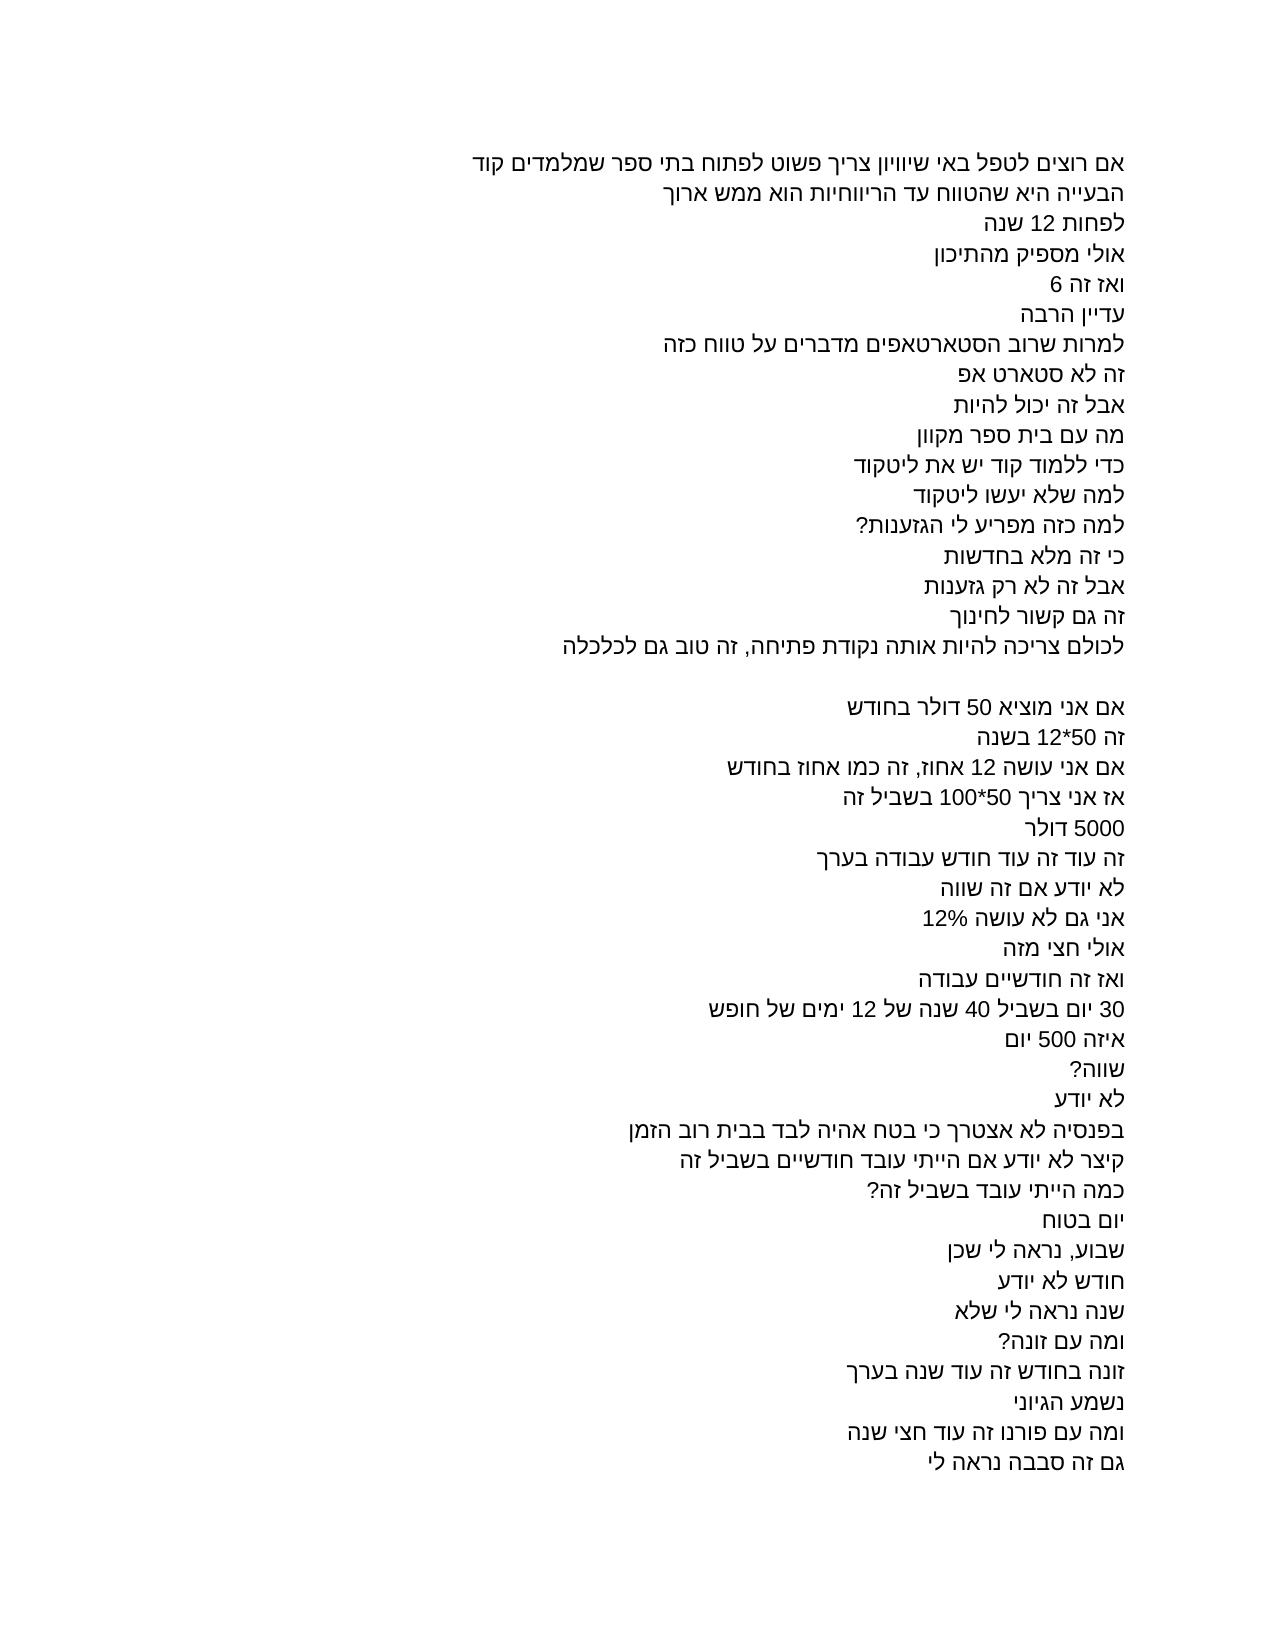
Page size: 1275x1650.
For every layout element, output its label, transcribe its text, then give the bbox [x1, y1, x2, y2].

text לפחות 12 שנה [150, 210, 1125, 237]
text איזה 500 יום [150, 1026, 1125, 1052]
text כי זה מלא בחדשות [150, 543, 1125, 569]
text בפנסיה לא אצטרך כי בטח אהיה לבד בבית רוב הזמן [150, 1117, 1125, 1143]
text הבעייה היא שהטווח עד הריווחיות הוא ממש ארוך [150, 180, 1125, 207]
text ומה עם פורנו זה עוד חצי שנה [150, 1419, 1125, 1445]
text אם אני עושה 12 אחוז, זה כמו אחוז בחודש [150, 754, 1125, 781]
text גם זה סבבה נראה לי [150, 1449, 1125, 1475]
text מה עם בית ספר מקוון [150, 422, 1125, 448]
text אולי מספיק מהתיכון [150, 241, 1125, 267]
text כדי ללמוד קוד יש את ליטקוד [150, 452, 1125, 478]
text כמה הייתי עובד בשביל זה? [150, 1177, 1125, 1203]
text ומה עם זונה? [150, 1328, 1125, 1354]
text חודש לא יודע [150, 1268, 1125, 1294]
text יום בטוח [150, 1207, 1125, 1234]
text לא יודע [150, 1086, 1125, 1113]
text זונה בחודש זה עוד שנה בערך [150, 1358, 1125, 1385]
text לא יודע אם זה שווה [150, 875, 1125, 901]
text למה כזה מפריע לי הגזענות? [150, 512, 1125, 539]
text עדיין הרבה [150, 301, 1125, 327]
text אם רוצים לטפל באי שיוויון צריך פשוט לפתוח בתי ספר שמלמדים קוד [150, 150, 1125, 176]
text ואז זה חודשיים עבודה [150, 966, 1125, 992]
text נשמע הגיוני [150, 1388, 1125, 1415]
text אז אני צריך 50*100 בשביל זה [150, 784, 1125, 811]
text אולי חצי מזה [150, 935, 1125, 962]
text אני גם לא עושה 12% [150, 905, 1125, 932]
text לכולם צריכה להיות אותה נקודת פתיחה, זה טוב גם לכלכלה [150, 633, 1125, 660]
text 5000 דולר [150, 814, 1125, 841]
text קיצר לא יודע אם הייתי עובד חודשיים בשביל זה [150, 1147, 1125, 1173]
text למה שלא יעשו ליטקוד [150, 482, 1125, 509]
text אם אני מוציא 50 דולר בחודש [150, 694, 1125, 720]
text שבוע, נראה לי שכן [150, 1237, 1125, 1264]
text שנה נראה לי שלא [150, 1298, 1125, 1324]
text זה 50*12 בשנה [150, 724, 1125, 750]
text ואז זה 6 [150, 271, 1125, 297]
text למרות שרוב הסטארטאפים מדברים על טווח כזה [150, 331, 1125, 358]
text אבל זה לא רק גזענות [150, 573, 1125, 599]
text 30 יום בשביל 40 שנה של 12 ימים של חופש [150, 996, 1125, 1022]
text זה לא סטארט אפ [150, 361, 1125, 388]
text שווה? [150, 1056, 1125, 1083]
text אבל זה יכול להיות [150, 392, 1125, 418]
text זה עוד זה עוד חודש עבודה בערך [150, 845, 1125, 871]
text זה גם קשור לחינוך [150, 603, 1125, 629]
